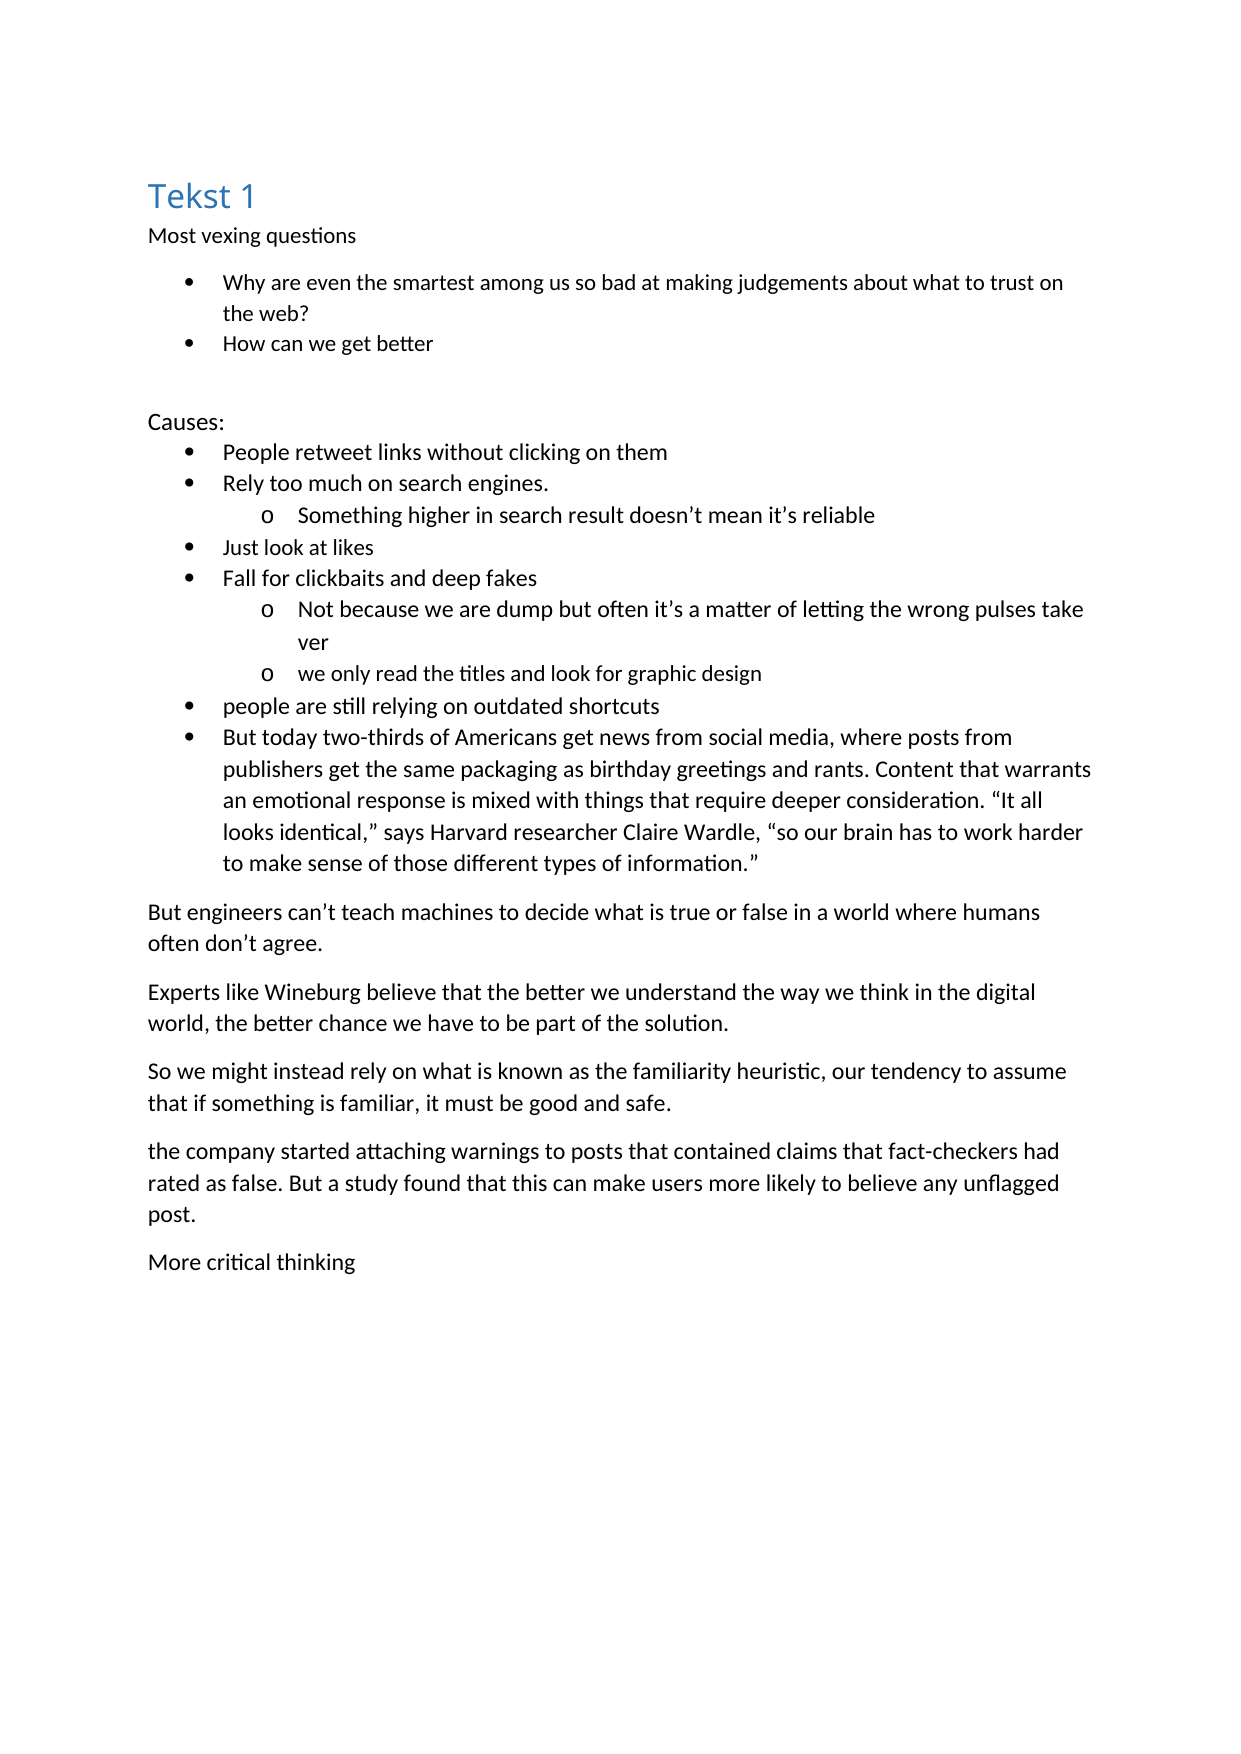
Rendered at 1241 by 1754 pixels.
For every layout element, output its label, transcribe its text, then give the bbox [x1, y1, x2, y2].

list People retweet links without clicking on them [185, 437, 1093, 466]
list Why are even the smartest among us so bad at making judgements about what to trust on the web? [185, 268, 1093, 327]
text So we might instead rely on what is known as the familiarity heuristic, our tendency to assume that if something is familiar, it must be good and safe. [148, 1056, 1093, 1117]
text But engineers can’t teach machines to decide what is true or false in a world where humans often don’t agree. [148, 897, 1093, 958]
text More critical thinking [148, 1247, 1093, 1277]
text the company started attaching warnings to posts that contained claims that fact-checkers had rated as false. But a study found that this can make users more likely to believe any unflagged post. [148, 1136, 1093, 1228]
text Causes: [148, 406, 1093, 437]
list Just look at likes [185, 533, 1093, 561]
text Experts like Wineburg believe that the better we understand the way we think in the digital world, the better chance we have to be part of the solution. [148, 977, 1093, 1037]
list Rely too much on search engines. [185, 468, 1093, 498]
list Fall for clickbaits and deep fakes [185, 563, 1093, 592]
list Something higher in search result doesn’t mean it’s reliable [260, 500, 1093, 530]
list But today two-thirds of Americans get news from social media, where posts from publishers get the same packaging as birthday greetings and rants. Content that warrants an emotional response is mixed with things that require deeper consideration. “It all looks identical,” says Harvard researcher Claire Wardle, “so our brain has to work harder to make sense of those different types of information.” [185, 722, 1093, 878]
list Not because we are dump but often it’s a matter of letting the wrong pulses take ver [260, 594, 1093, 657]
list people are still relying on outdated shortcuts [185, 691, 1093, 720]
subtitle Tekst 1 [148, 173, 1093, 218]
list we only read the titles and look for graphic design [260, 659, 1093, 688]
text Most vexing questions [148, 222, 1093, 249]
list How can we get better [185, 329, 1093, 357]
